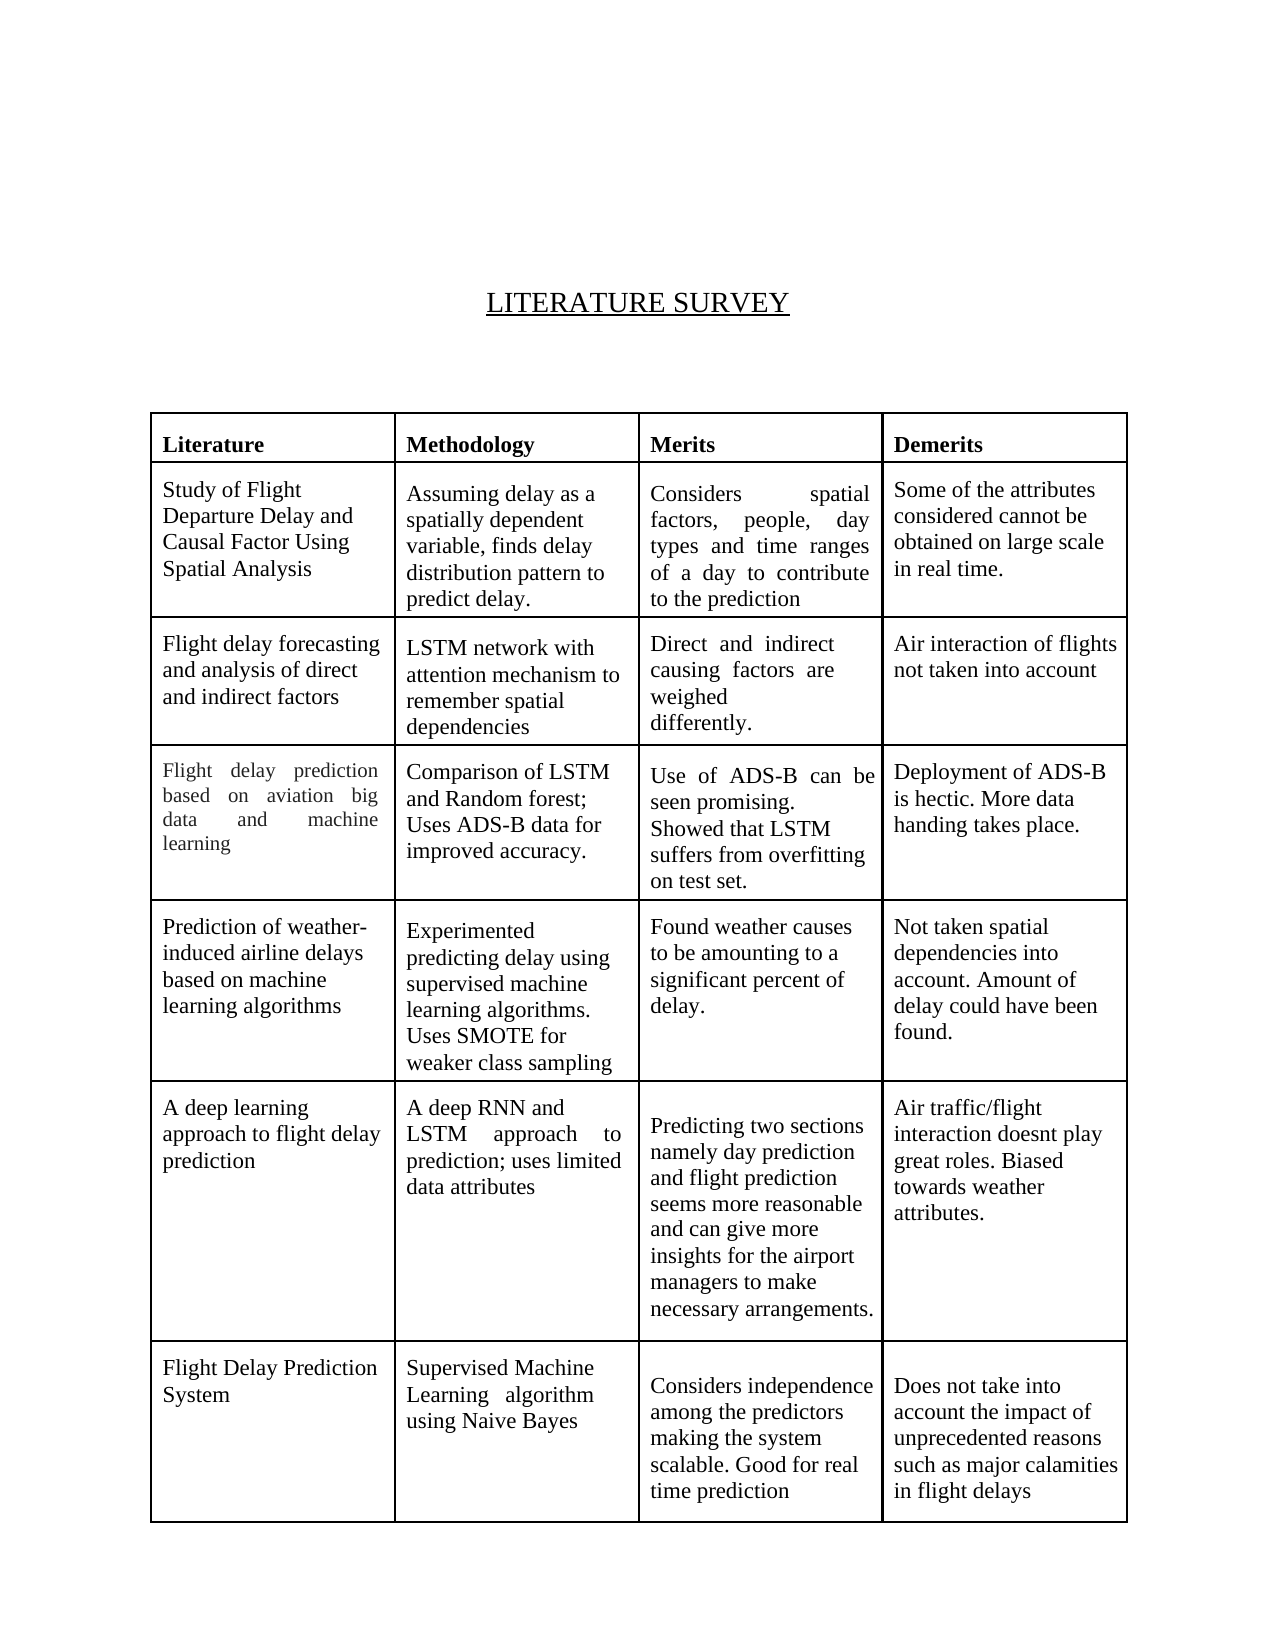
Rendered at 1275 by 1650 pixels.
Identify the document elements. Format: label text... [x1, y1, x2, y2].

table_header Methodology [396, 414, 638, 461]
table_cell Deployment of ADS-B is hectic. More data handing takes place. [884, 746, 1126, 898]
table_cell Direct and indirect causing factors are weighed differently. [640, 618, 881, 744]
table_cell Found weather causes to be amounting to a significant percent of delay. [640, 901, 881, 1079]
table_cell Does not take into account the impact of unprecedented reasons such as major calamities in flight delays [884, 1342, 1126, 1521]
table_header Literature [152, 414, 394, 461]
table_cell Comparison of LSTM and Random forest; Uses ADS-B data for improved accuracy. [396, 746, 638, 898]
table_header Demerits [884, 414, 1126, 461]
table_cell Assuming delay as a spatially dependent variable, finds delay distribution pattern to predict delay. [396, 463, 638, 616]
table_cell Not taken spatial dependencies into account. Amount of delay could have been found. [884, 901, 1126, 1079]
table_cell Study of Flight Departure Delay and Causal Factor Using Spatial Analysis [152, 463, 394, 616]
table_cell Air interaction of flights not taken into account [884, 618, 1126, 744]
table_cell Considers independence among the predictors making the system scalable. Good for real time prediction [640, 1342, 881, 1521]
table_cell A deep RNN and LSTM approach to prediction; uses limited data attributes [396, 1082, 638, 1340]
table_cell LSTM network with attention mechanism to remember spatial dependencies [396, 618, 638, 744]
table_cell Experimented predicting delay using supervised machine learning algorithms. Uses SMOTE for weaker class sampling [396, 901, 638, 1079]
table_cell Some of the attributes considered cannot be obtained on large scale in real time. [884, 463, 1126, 616]
table_cell Prediction of weather- induced airline delays based on machine learning algorithms [152, 901, 394, 1079]
table_cell A deep learning approach to flight delay prediction [152, 1082, 394, 1340]
table_cell Use of ADS-B can be seen promising. Showed that LSTM suffers from overfitting on test set. [640, 746, 881, 898]
table_header Merits [640, 414, 881, 461]
table_cell Considers spatial factors, people, day types and time ranges of a day to contribute to the prediction [640, 463, 881, 616]
table_cell Flight Delay Prediction System [152, 1342, 394, 1521]
table_cell Air traffic/flight interaction doesnt play great roles. Biased towards weather attributes. [884, 1082, 1126, 1340]
table_cell Flight delay forecasting and analysis of direct and indirect factors [152, 618, 394, 744]
table_cell Predicting two sections namely day prediction and flight prediction seems more reasonable and can give more insights for the airport managers to make necessary arrangements. [640, 1082, 881, 1340]
table_cell Supervised Machine Learning algorithm using Naive Bayes [396, 1342, 638, 1521]
table_cell Flight delay prediction based on aviation big data and machine learning [152, 746, 394, 898]
text LITERATURE SURVEY [137, 285, 789, 319]
